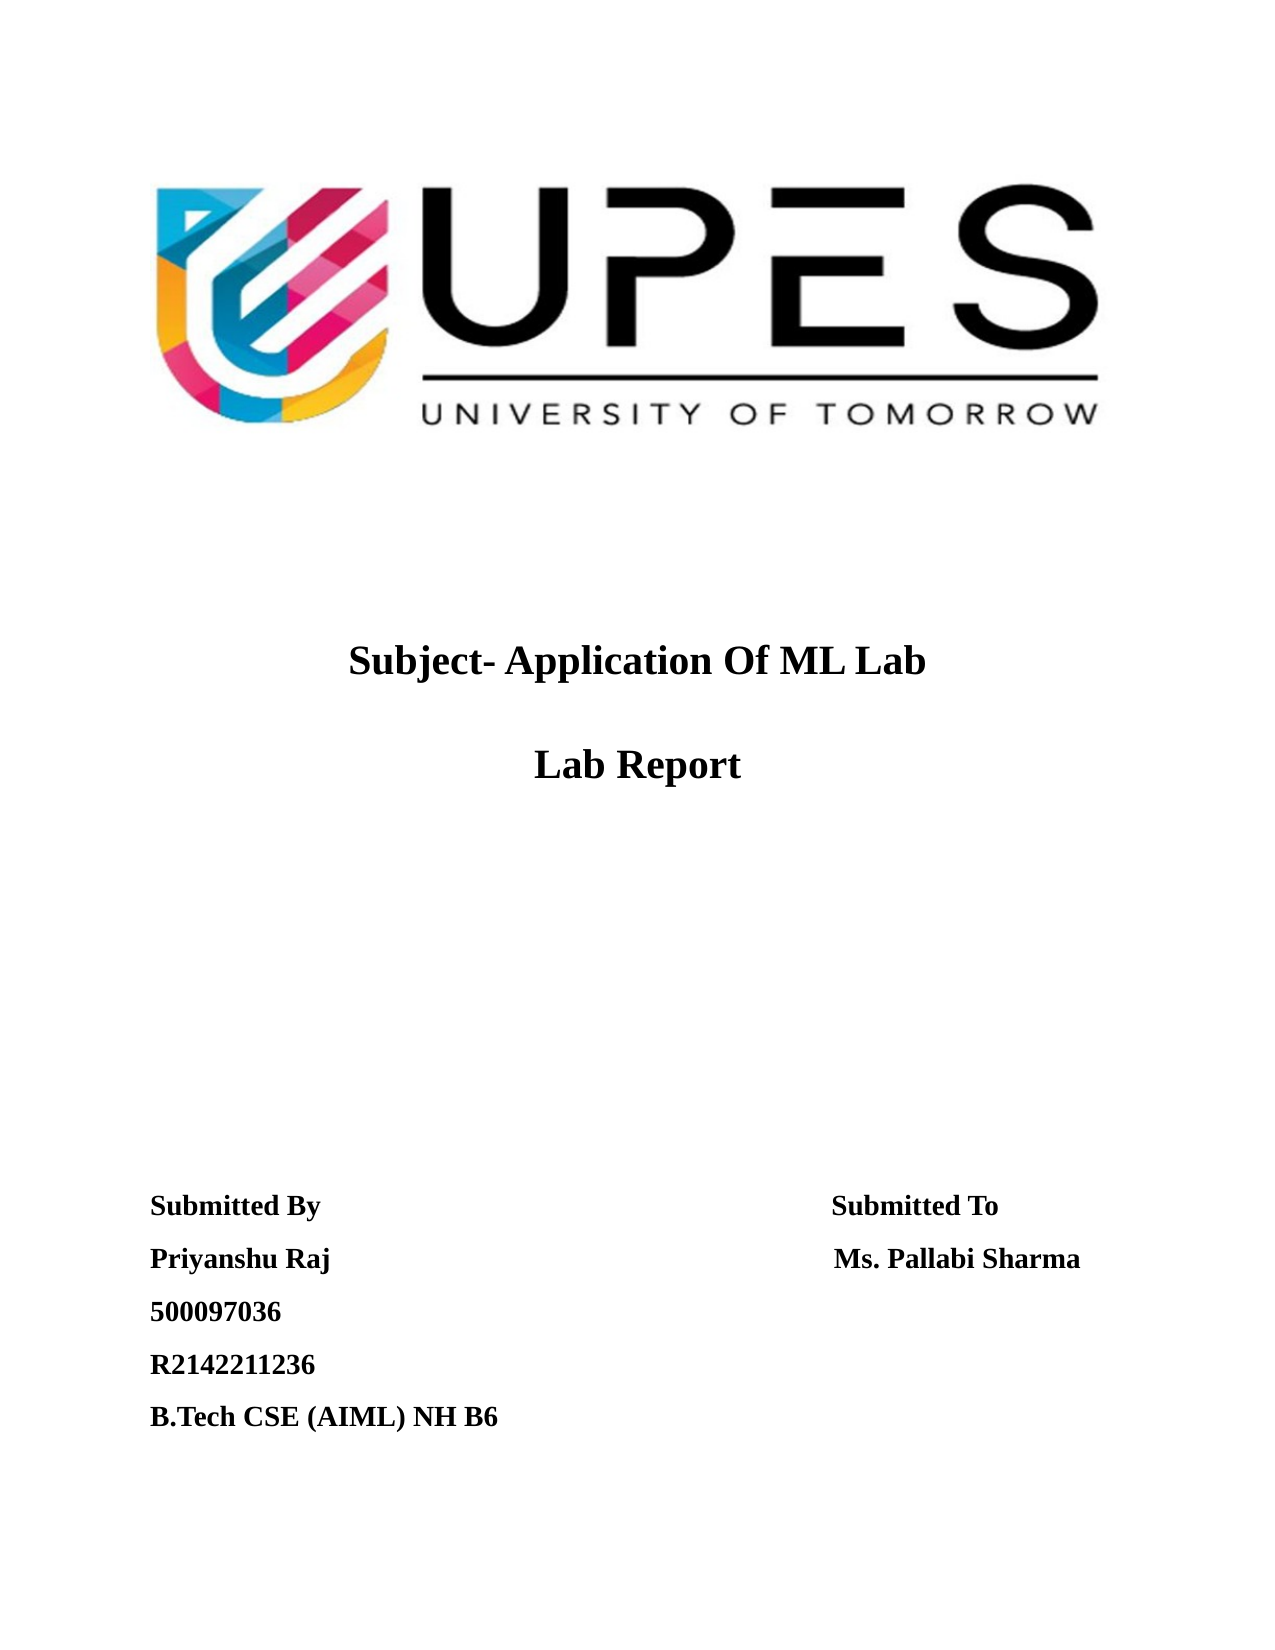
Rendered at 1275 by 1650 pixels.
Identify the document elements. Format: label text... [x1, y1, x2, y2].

text Lab Report [150, 739, 1125, 787]
text Submitted By Submitted To [150, 1188, 1125, 1222]
text Subject- Application Of ML Lab [150, 636, 1125, 684]
text 500097036 [150, 1294, 1125, 1327]
text Priyanshu Raj Ms. Pallabi Sharma [150, 1241, 1125, 1275]
text R2142211236 [150, 1347, 1125, 1380]
text B.Tech CSE (AIML) NH B6 [150, 1399, 1125, 1433]
picture [150, 150, 1125, 458]
